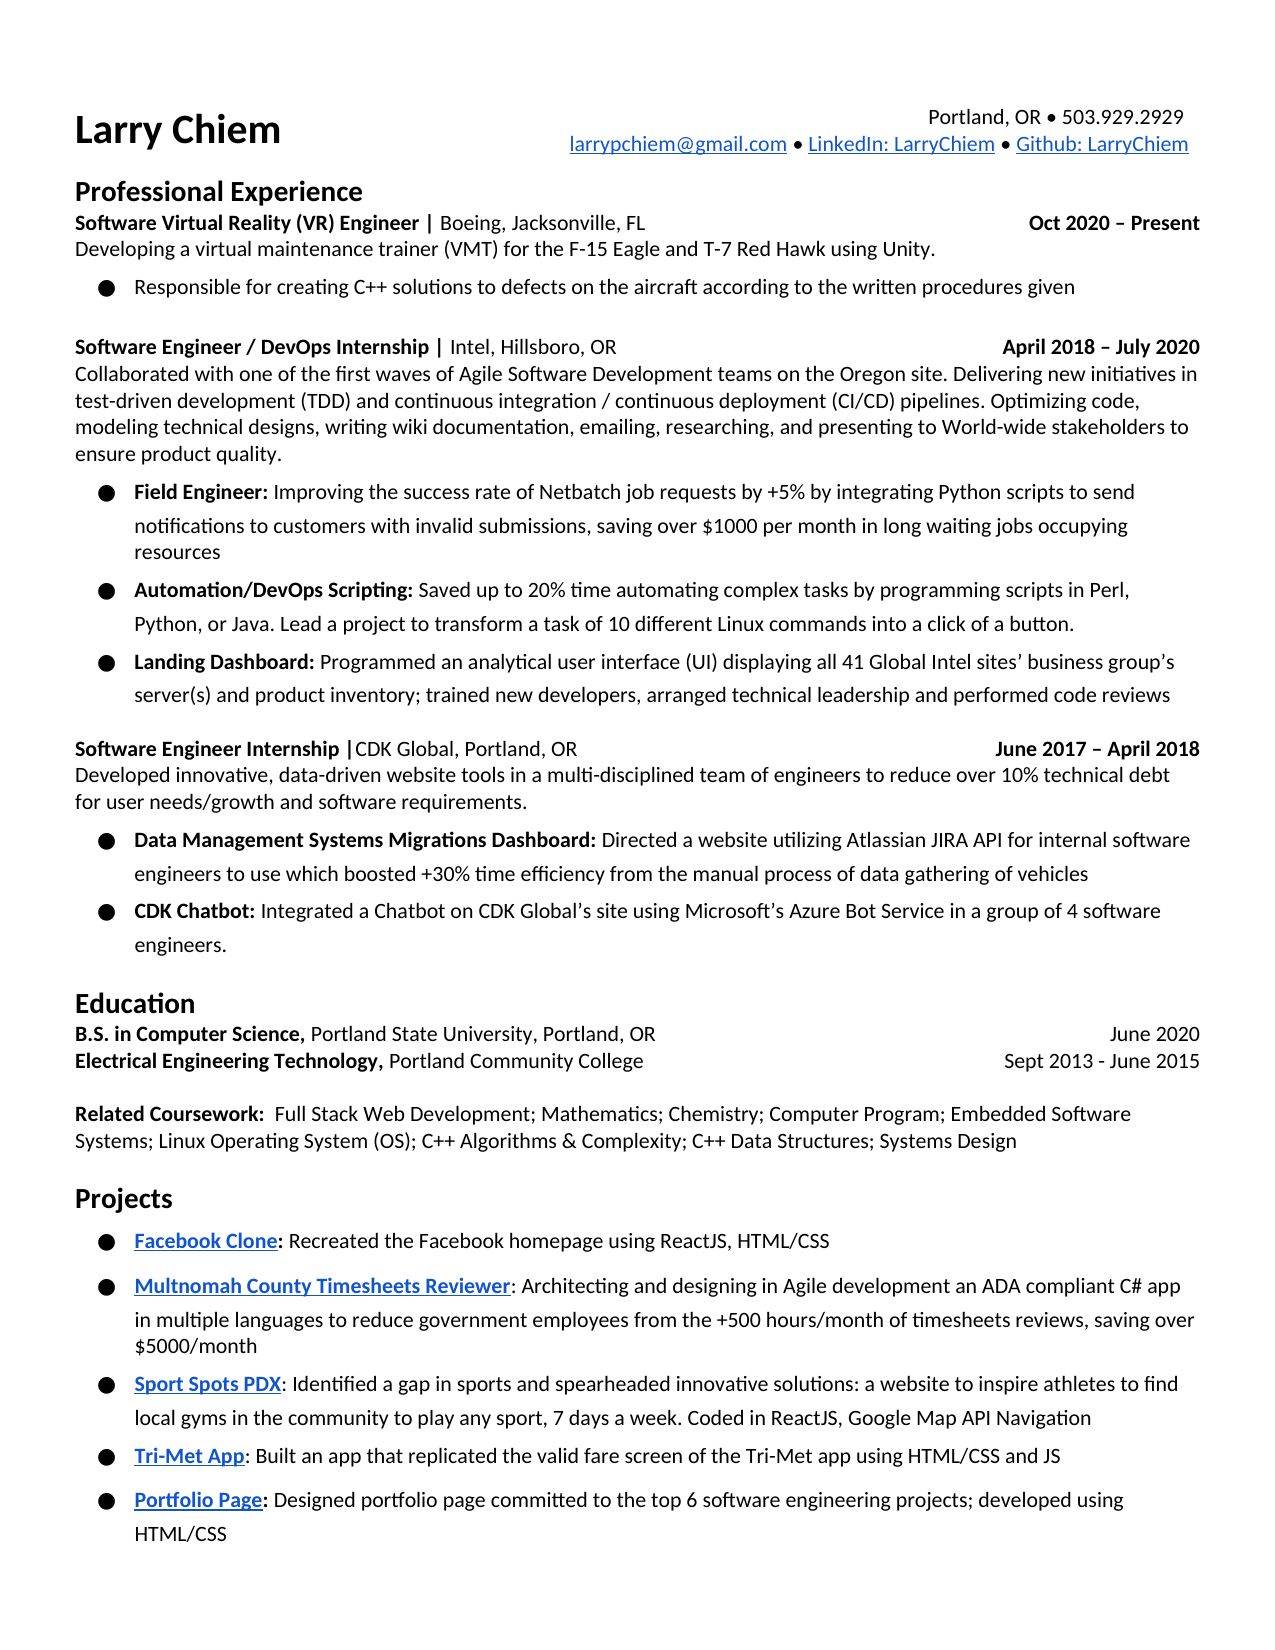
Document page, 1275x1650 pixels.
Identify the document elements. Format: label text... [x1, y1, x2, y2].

list Automation/DevOps Scripting: Saved up to 20% time automating complex tasks by programming scripts in Perl, Python, or Java. Lead a project to transform a task of 10 different Linux commands into a click of a button. [97, 565, 1200, 637]
list Sport Spots PDX: Identified a gap in sports and spearheaded innovative solutions: a website to inspire athletes to find local gyms in the community to play any sport, 7 days a week. Coded in ReactJS, Google Map API Navigation [97, 1359, 1200, 1431]
text Software Engineer / DevOps Internship | Intel, Hillsboro, OR April 2018 – July 2020 [75, 333, 1200, 360]
text Education [75, 985, 1200, 1020]
text Projects [75, 1180, 1200, 1216]
list Field Engineer: Improving the success rate of Netbatch job requests by +5% by integrating Python scripts to send notifications to customers with invalid submissions, saving over $1000 per month in long waiting jobs occupying resources [97, 467, 1200, 565]
text Collaborated with one of the first waves of Agile Software Development teams on the Oregon site. Delivering new initiatives in test-driven development (TDD) and continuous integration / continuous deployment (CI/CD) pipelines. Optimizing code, modeling technical designs, writing wiki documentation, emailing, researching, and presenting to World-wide stakeholders to ensure product quality. [75, 360, 1200, 467]
text Electrical Engineering Technology, Portland Community College Sept 2013 - June 2015 [75, 1047, 1200, 1074]
list CDK Chatbot: Integrated a Chatbot on CDK Global’s site using Microsoft’s Azure Bot Service in a group of 4 software engineers. [97, 886, 1200, 958]
text B.S. in Computer Science, Portland State University, Portland, OR June 2020 [75, 1020, 1200, 1047]
text Developing a virtual maintenance trainer (VMT) for the F-15 Eagle and T-7 Red Hawk using Unity. [75, 235, 1200, 262]
list Data Management Systems Migrations Dashboard: Directed a website utilizing Atlassian JIRA API for internal software engineers to use which boosted +30% time efficiency from the manual process of data gathering of vehicles [97, 815, 1200, 886]
text Software Virtual Reality (VR) Engineer | Boeing, Jacksonville, FL Oct 2020 – Present [75, 209, 1200, 235]
list Landing Dashboard: Programmed an analytical user interface (UI) displaying all 41 Global Intel sites’ business group’s server(s) and product inventory; trained new developers, arranged technical leadership and performed code reviews [97, 637, 1200, 708]
text Professional Experience [75, 173, 1200, 209]
text Software Engineer Internship |CDK Global, Portland, OR June 2017 – April 2018 [75, 735, 1200, 762]
text Developed innovative, data-driven website tools in a multi-disciplined team of engineers to reduce over 10% technical debt for user needs/growth and software requirements. [75, 762, 1200, 815]
table_header Portland, OR • 503.929.2929 larrypchiem@gmail.com • LinkedIn: LarryChiem • Github: LarryChiem [474, 103, 1200, 173]
list Tri-Met App: Built an app that replicated the valid fare screen of the Tri-Met app using HTML/CSS and JS [97, 1431, 1200, 1476]
list Multnomah County Timesheets Reviewer: Architecting and designing in Agile development an ADA compliant C# app in multiple languages to reduce government employees from the +500 hours/month of timesheets reviews, saving over $5000/month [97, 1261, 1200, 1359]
list Portfolio Page: Designed portfolio page committed to the top 6 software engineering projects; developed using HTML/CSS [97, 1476, 1200, 1547]
table_header Larry Chiem [75, 103, 474, 173]
text Related Coursework: Full Stack Web Development; Mathematics; Chemistry; Computer Program; Embedded Software Systems; Linux Operating System (OS); C++ Algorithms & Complexity; C++ Data Structures; Systems Design [75, 1100, 1200, 1154]
list Facebook Clone: Recreated the Facebook homepage using ReactJS, HTML/CSS [97, 1216, 1200, 1261]
list Responsible for creating C++ solutions to defects on the aircraft according to the written procedures given [97, 262, 1200, 307]
